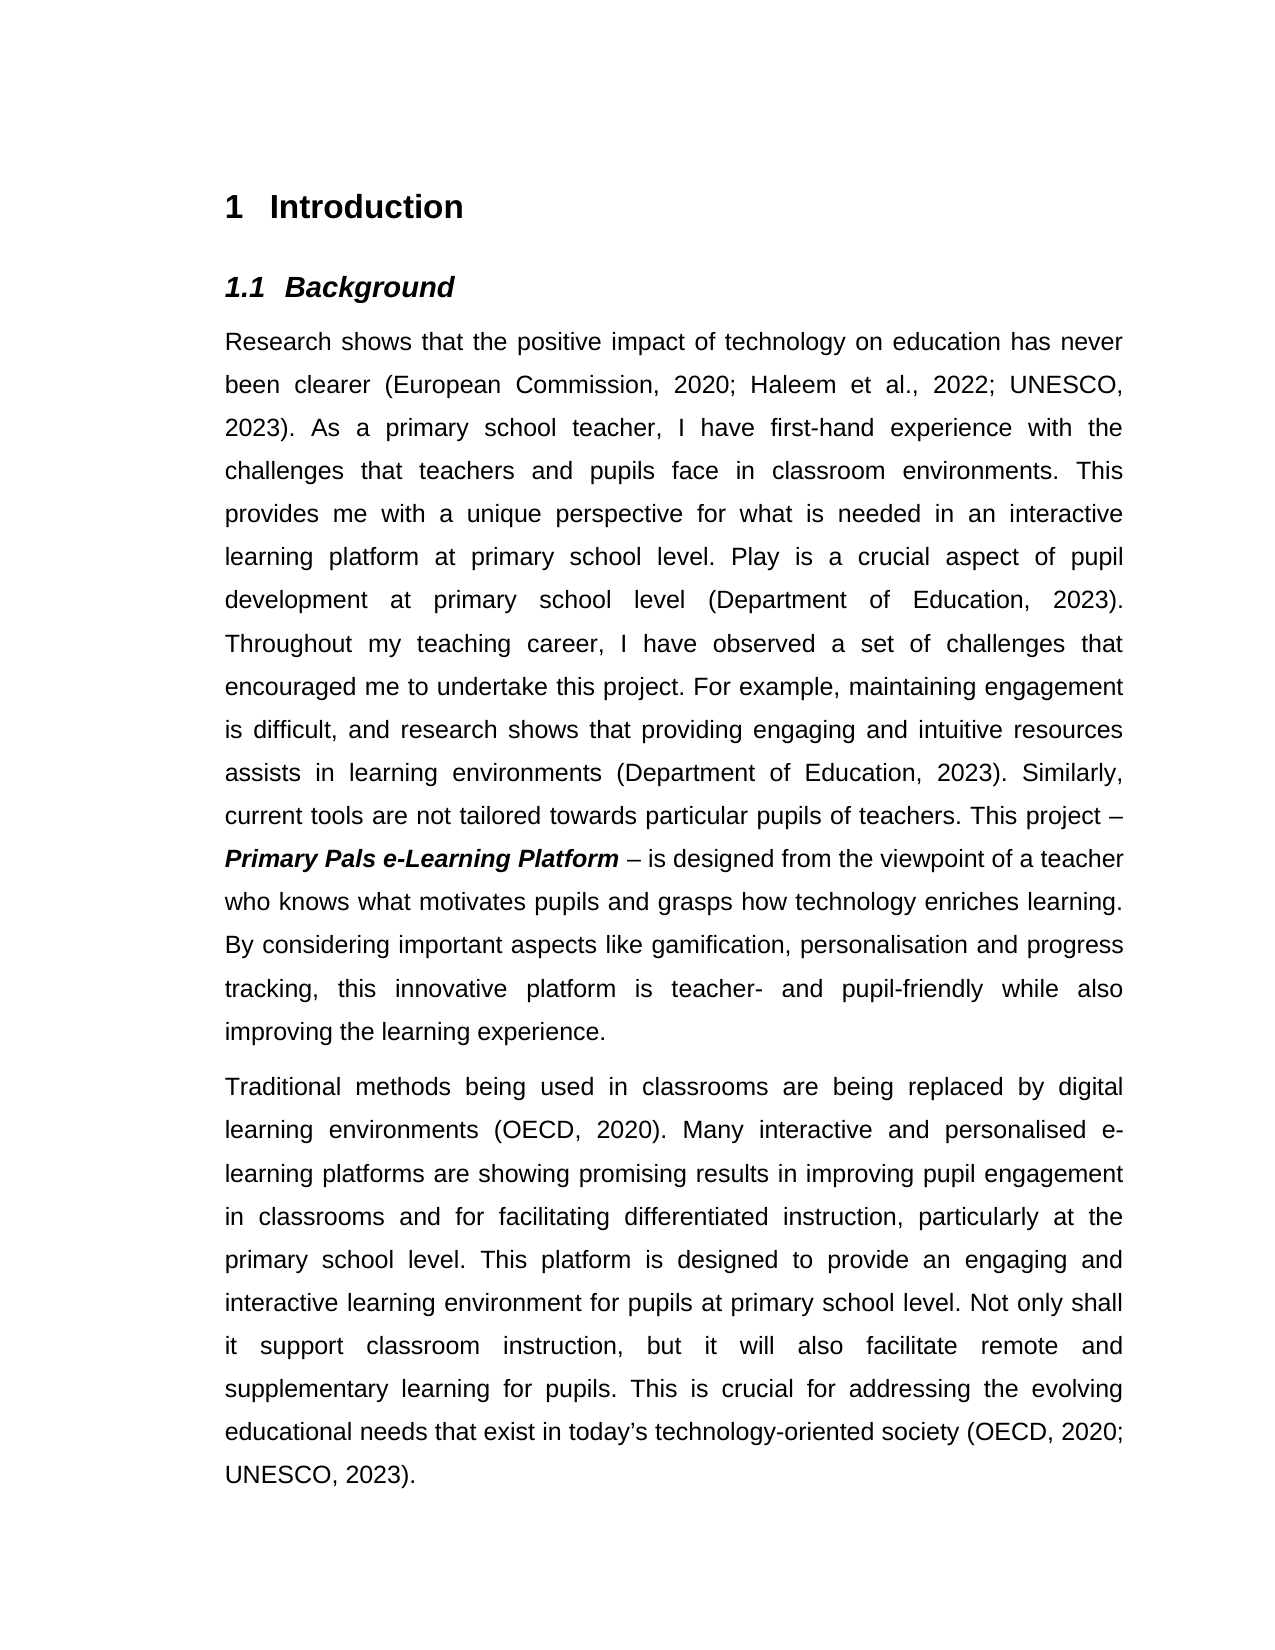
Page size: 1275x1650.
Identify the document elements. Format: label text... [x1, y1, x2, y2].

text Research shows that the positive impact of technology on education has never been clearer (European Commission, 2020; Haleem et al., 2022; UNESCO, 2023). As a primary school teacher, I have first-hand experience with the challenges that teachers and pupils face in classroom environments. This provides me with a unique perspective for what is needed in an interactive learning platform at primary school level. Play is a crucial aspect of pupil development at primary school level (Department of Education, 2023). Throughout my teaching career, I have observed a set of challenges that encouraged me to undertake this project. For example, maintaining engagement is difficult, and research shows that providing engaging and intuitive resources assists in learning environments (Department of Education, 2023). Similarly, current tools are not tailored towards particular pupils of teachers. This project – Primary Pals e-Learning Platform – is designed from the viewpoint of a teacher who knows what motivates pupils and grasps how technology enriches learning. By considering important aspects like gamification, personalisation and progress tracking, this innovative platform is teacher- and pupil-friendly while also improving the learning experience. [224, 327, 1125, 1045]
text Traditional methods being used in classrooms are being replaced by digital learning environments (OECD, 2020). Many interactive and personalised e-learning platforms are showing promising results in improving pupil engagement in classrooms and for facilitating differentiated instruction, particularly at the primary school level. This platform is designed to provide an engaging and interactive learning environment for pupils at primary school level. Not only shall it support classroom instruction, but it will also facilitate remote and supplementary learning for pupils. This is crucial for addressing the evolving educational needs that exist in today’s technology-oriented society (OECD, 2020; UNESCO, 2023). [224, 1072, 1125, 1489]
subtitle Introduction [224, 187, 1125, 226]
subtitle Background [224, 270, 1125, 304]
